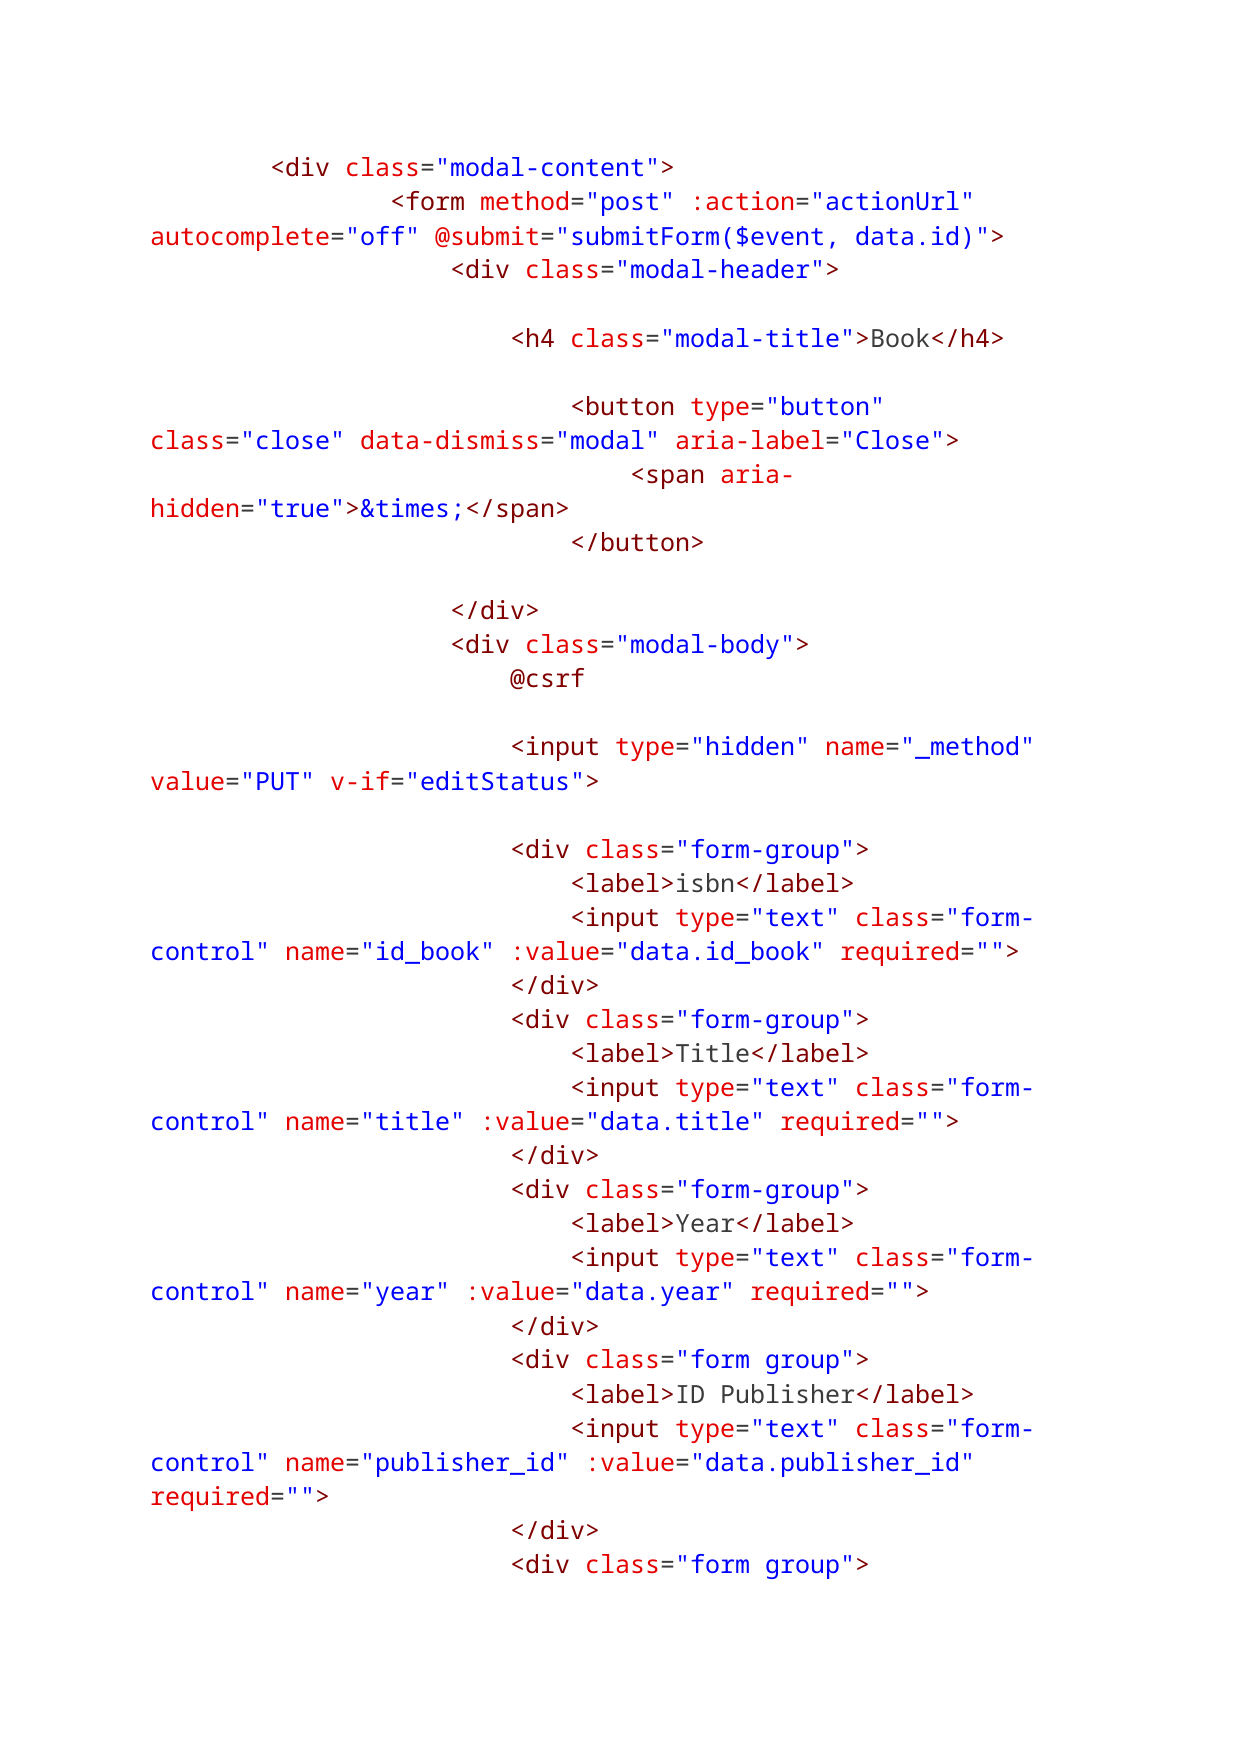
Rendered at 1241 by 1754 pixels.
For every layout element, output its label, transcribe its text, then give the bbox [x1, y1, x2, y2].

text <input type="text" class="form-control" name="id_book" :value="data.id_book" required=""> [150, 899, 1090, 967]
text <h4 class="modal-title">Book</h4> [150, 320, 1090, 354]
text </div> [150, 593, 1090, 627]
text <div class="modal-body"> [150, 627, 1090, 661]
text <input type="hidden" name="_method" value="PUT" v-if="editStatus"> [150, 729, 1090, 797]
text <input type="text" class="form-control" name="year" :value="data.year" required=""> [150, 1240, 1090, 1308]
text </div> [150, 967, 1090, 1002]
text @csrf [150, 661, 1090, 695]
text <form method="post" :action="actionUrl" autocomplete="off" @submit="submitForm($event, data.id)"> [150, 184, 1090, 252]
text <div class="form group"> [150, 1342, 1090, 1376]
text <label>Title</label> [150, 1036, 1090, 1070]
text <div class="form-group"> [150, 1172, 1090, 1206]
text </div> [150, 1138, 1090, 1172]
text <label>ID Publisher</label> [150, 1376, 1090, 1410]
text <span aria-hidden="true">&times;</span> [150, 457, 1090, 525]
text <div class="form-group"> [150, 831, 1090, 865]
text <input type="text" class="form-control" name="publisher_id" :value="data.publisher_id" required=""> [150, 1410, 1090, 1512]
text </div> [150, 1308, 1090, 1342]
text </div> [150, 1512, 1090, 1547]
text <div class="modal-header"> [150, 252, 1090, 286]
text </button> [150, 525, 1090, 559]
text <label>Year</label> [150, 1206, 1090, 1240]
text <div class="form group"> [150, 1547, 1090, 1581]
text <label>isbn</label> [150, 865, 1090, 899]
text <div class="modal-content"> [150, 150, 1090, 184]
text <input type="text" class="form-control" name="title" :value="data.title" required=""> [150, 1070, 1090, 1138]
text <div class="form-group"> [150, 1002, 1090, 1036]
text <button type="button" class="close" data-dismiss="modal" aria-label="Close"> [150, 388, 1090, 457]
